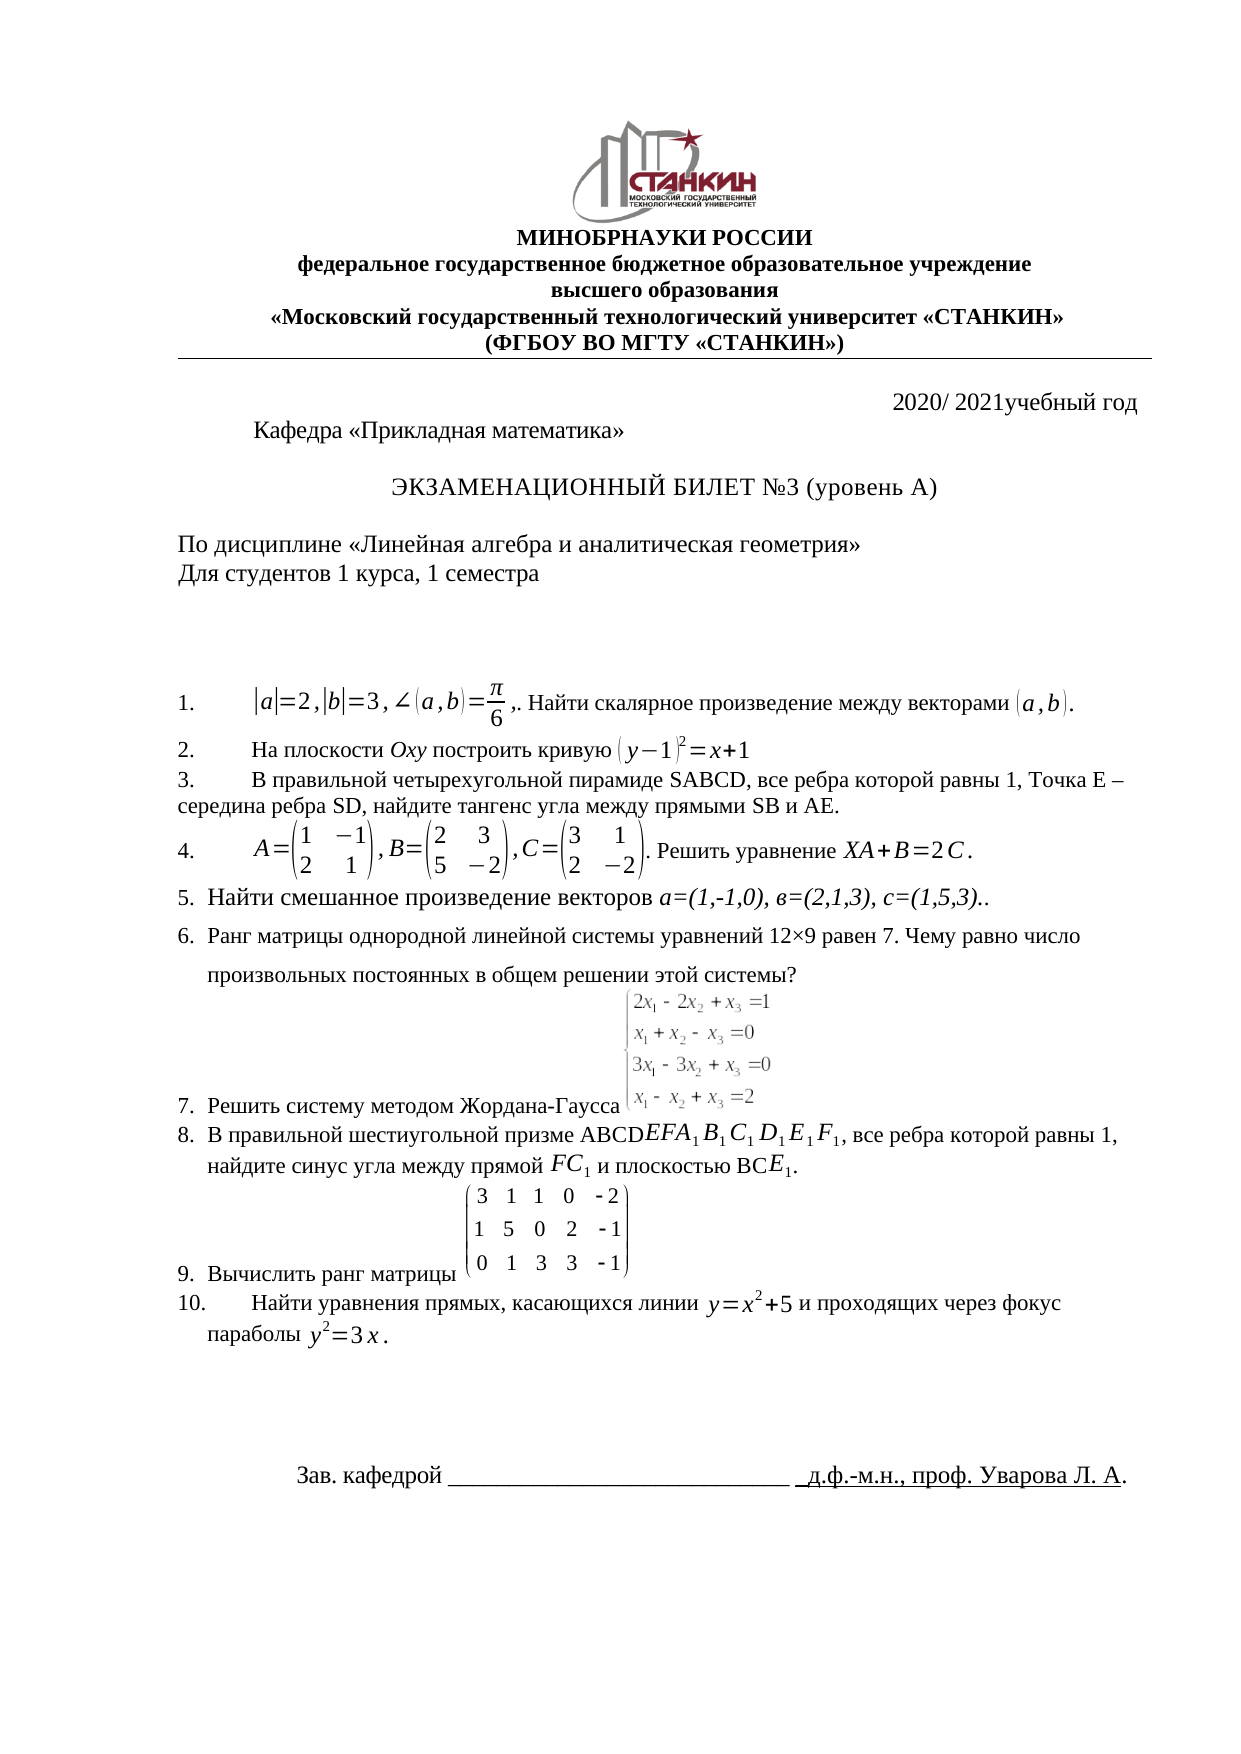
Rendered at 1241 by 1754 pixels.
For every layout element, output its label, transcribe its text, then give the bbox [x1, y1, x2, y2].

list Решить систему методом Жордана-Гаусса [177, 987, 1152, 1118]
list . Решить уравнение [177, 818, 1152, 882]
text ЭКЗАМЕНАЦИОННЫЙ БИЛЕТ №3 (уровень А) [177, 472, 1152, 501]
text высшего образования [177, 276, 1152, 303]
text Кафедра «Прикладная математика» [253, 415, 1152, 444]
text (ФГБОУ ВО МГТУ «СТАНКИН») [177, 329, 1152, 359]
text МИНОБРНАУКИ РОССИИ [177, 224, 1152, 250]
list Ранг матрицы однородной линейной системы уравнений 12×9 равен 7. Чему равно число произвольных постоянных в общем решении этой системы? [177, 911, 1152, 987]
list . Найти скалярное произведение между векторами [177, 673, 1152, 732]
text федеральное государственное бюджетное образовательное учреждение [177, 250, 1152, 276]
list В правильной четырехугольной пирамиде SABCD, все ребра которой равны 1, Точка Е – середина ребра SD, найдите тангенс угла между прямыми SB и АЕ. [177, 766, 1152, 818]
list Вычислить ранг матрицы [177, 1181, 1152, 1286]
text Зав. кафедрой ____________________________ _д.ф.-м.н., проф. Уварова Л. А. [296, 1461, 1152, 1489]
picture [571, 118, 758, 224]
list В правильной шестиугольной призме АВСD, все ребра которой равны 1, найдите синус угла между прямой и плоскостью ВC. [177, 1118, 1152, 1181]
text «Московский государственный технологический университет «СТАНКИН» [177, 303, 1152, 329]
list Найти уравнения прямых, касающихся линии и проходящих через фокус параболы [177, 1286, 1152, 1348]
text По дисциплине «Линейная алгебра и аналитическая геометрия» [177, 530, 1152, 558]
text Для студентов 1 курса, 1 семестра [178, 558, 1152, 587]
list На плоскости Oxy построить кривую [177, 732, 1152, 766]
list Найти смешанное произведение векторов а=(1,-1,0), в=(2,1,3), с=(1,5,3).. [177, 882, 1152, 911]
text 2020/ 2021учебный год [892, 387, 1152, 415]
